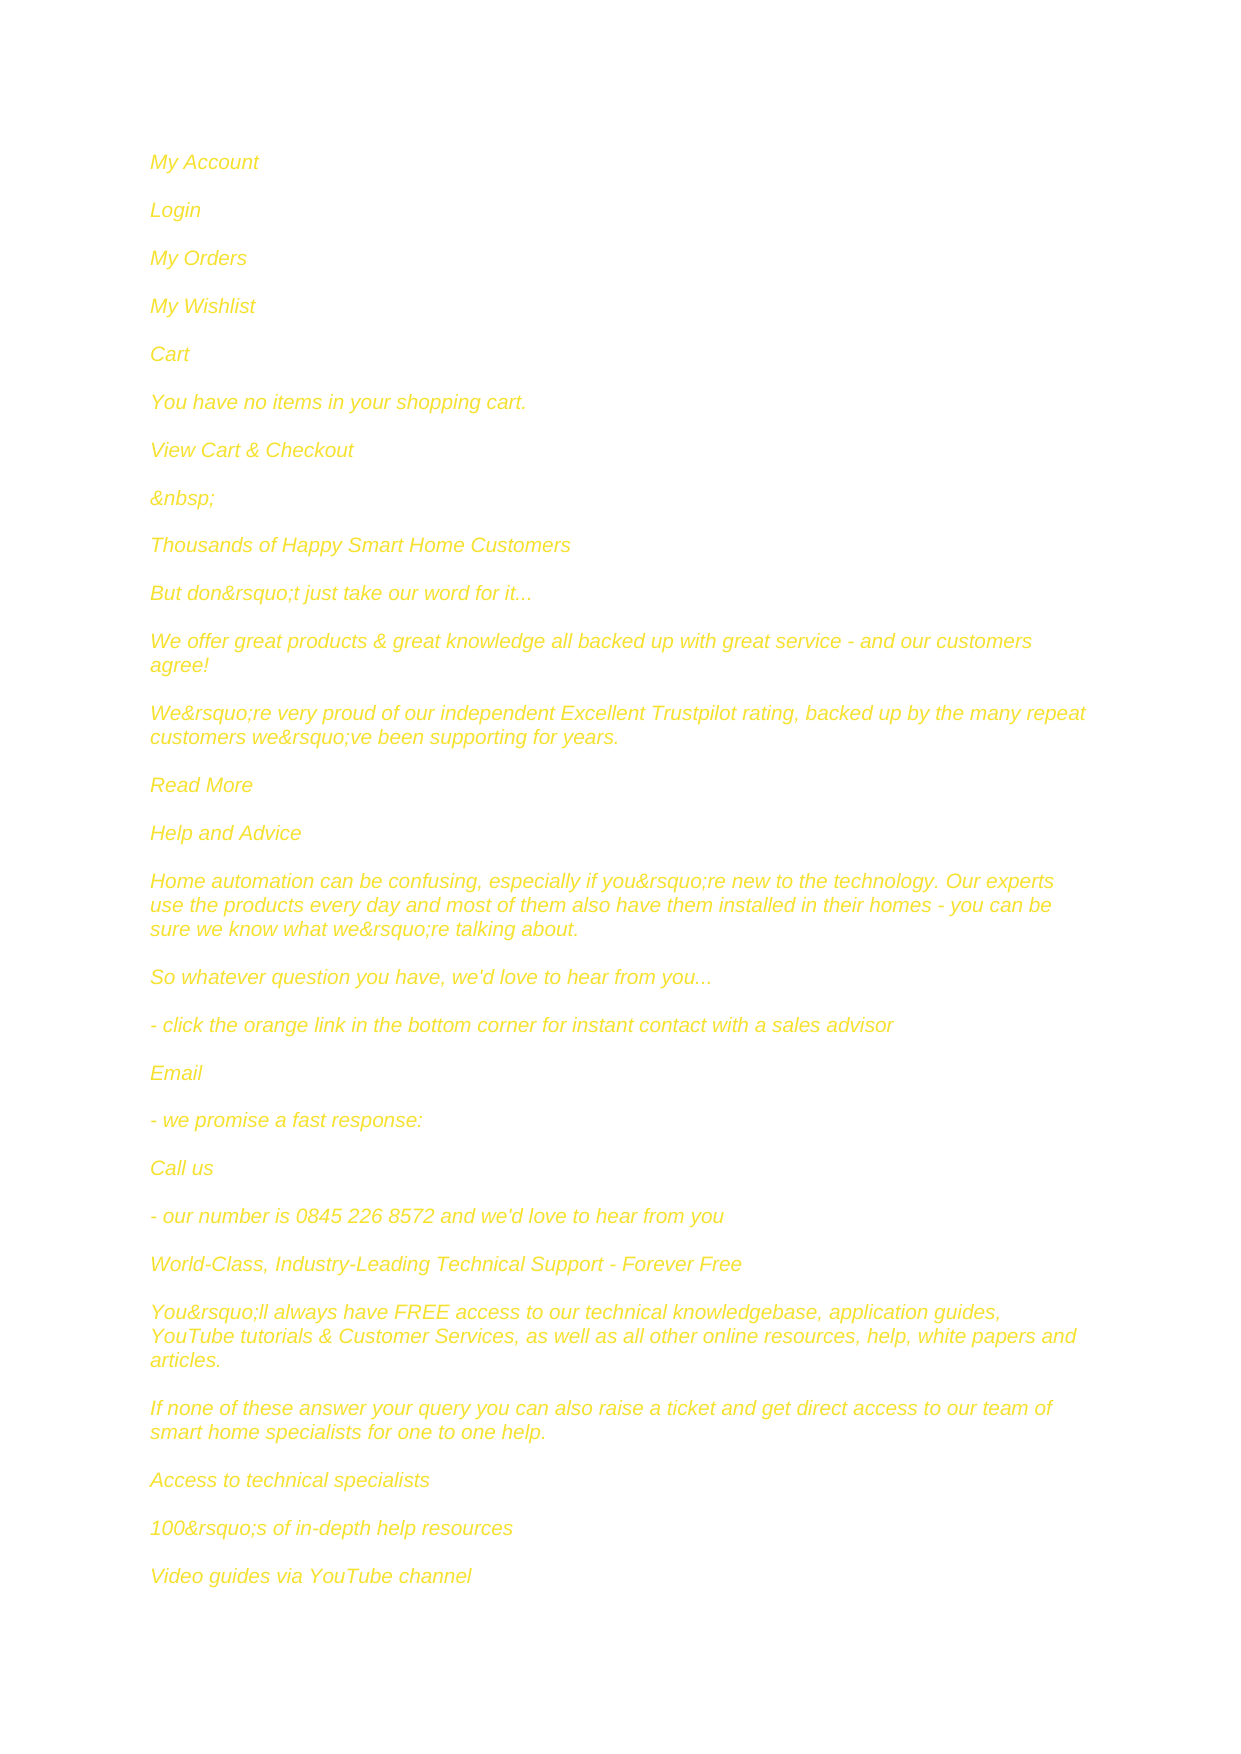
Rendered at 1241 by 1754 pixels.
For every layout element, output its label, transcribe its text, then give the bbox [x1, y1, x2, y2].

text Login [150, 198, 1090, 222]
text - our number is 0845 226 8572 and we'd love to hear from you [150, 1204, 1090, 1228]
text - we promise a fast response: [150, 1108, 1090, 1132]
text Access to technical specialists [150, 1468, 1090, 1492]
text Cart [150, 342, 1090, 366]
text - click the orange link in the bottom corner for instant contact with a sales advisor [150, 1012, 1090, 1036]
text We&rsquo;re very proud of our independent Excellent Trustpilot rating, backed up by the many repeat customers we&rsquo;ve been supporting for years. [150, 701, 1090, 749]
text &nbsp; [150, 485, 1090, 509]
text Home automation can be confusing, especially if you&rsquo;re new to the technology. Our experts use the products every day and most of them also have them installed in their homes - you can be sure we know what we&rsquo;re talking about. [150, 869, 1090, 941]
text 100&rsquo;s of in-depth help resources [150, 1516, 1090, 1539]
text Email [150, 1060, 1090, 1084]
text View Cart & Checkout [150, 437, 1090, 461]
text You have no items in your shopping cart. [150, 389, 1090, 413]
text My Wishlist [150, 294, 1090, 318]
text We offer great products & great knowledge all backed up with great service - and our customers agree! [150, 629, 1090, 677]
text World-Class, Industry-Leading Technical Support - Forever Free [150, 1252, 1090, 1276]
text Thousands of Happy Smart Home Customers [150, 533, 1090, 557]
text You&rsquo;ll always have FREE access to our technical knowledgebase, application guides, YouTube tutorials & Customer Services, as well as all other online resources, help, white papers and articles. [150, 1300, 1090, 1372]
text Video guides via YouTube channel [150, 1563, 1090, 1587]
text Call us [150, 1156, 1090, 1180]
text My Orders [150, 246, 1090, 270]
text But don&rsquo;t just take our word for it... [150, 581, 1090, 605]
text If none of these answer your query you can also raise a ticket and get direct access to our team of smart home specialists for one to one help. [150, 1396, 1090, 1444]
text Help and Advice [150, 821, 1090, 845]
text My Account [150, 150, 1090, 174]
text Read More [150, 773, 1090, 797]
text So whatever question you have, we'd love to hear from you... [150, 964, 1090, 988]
